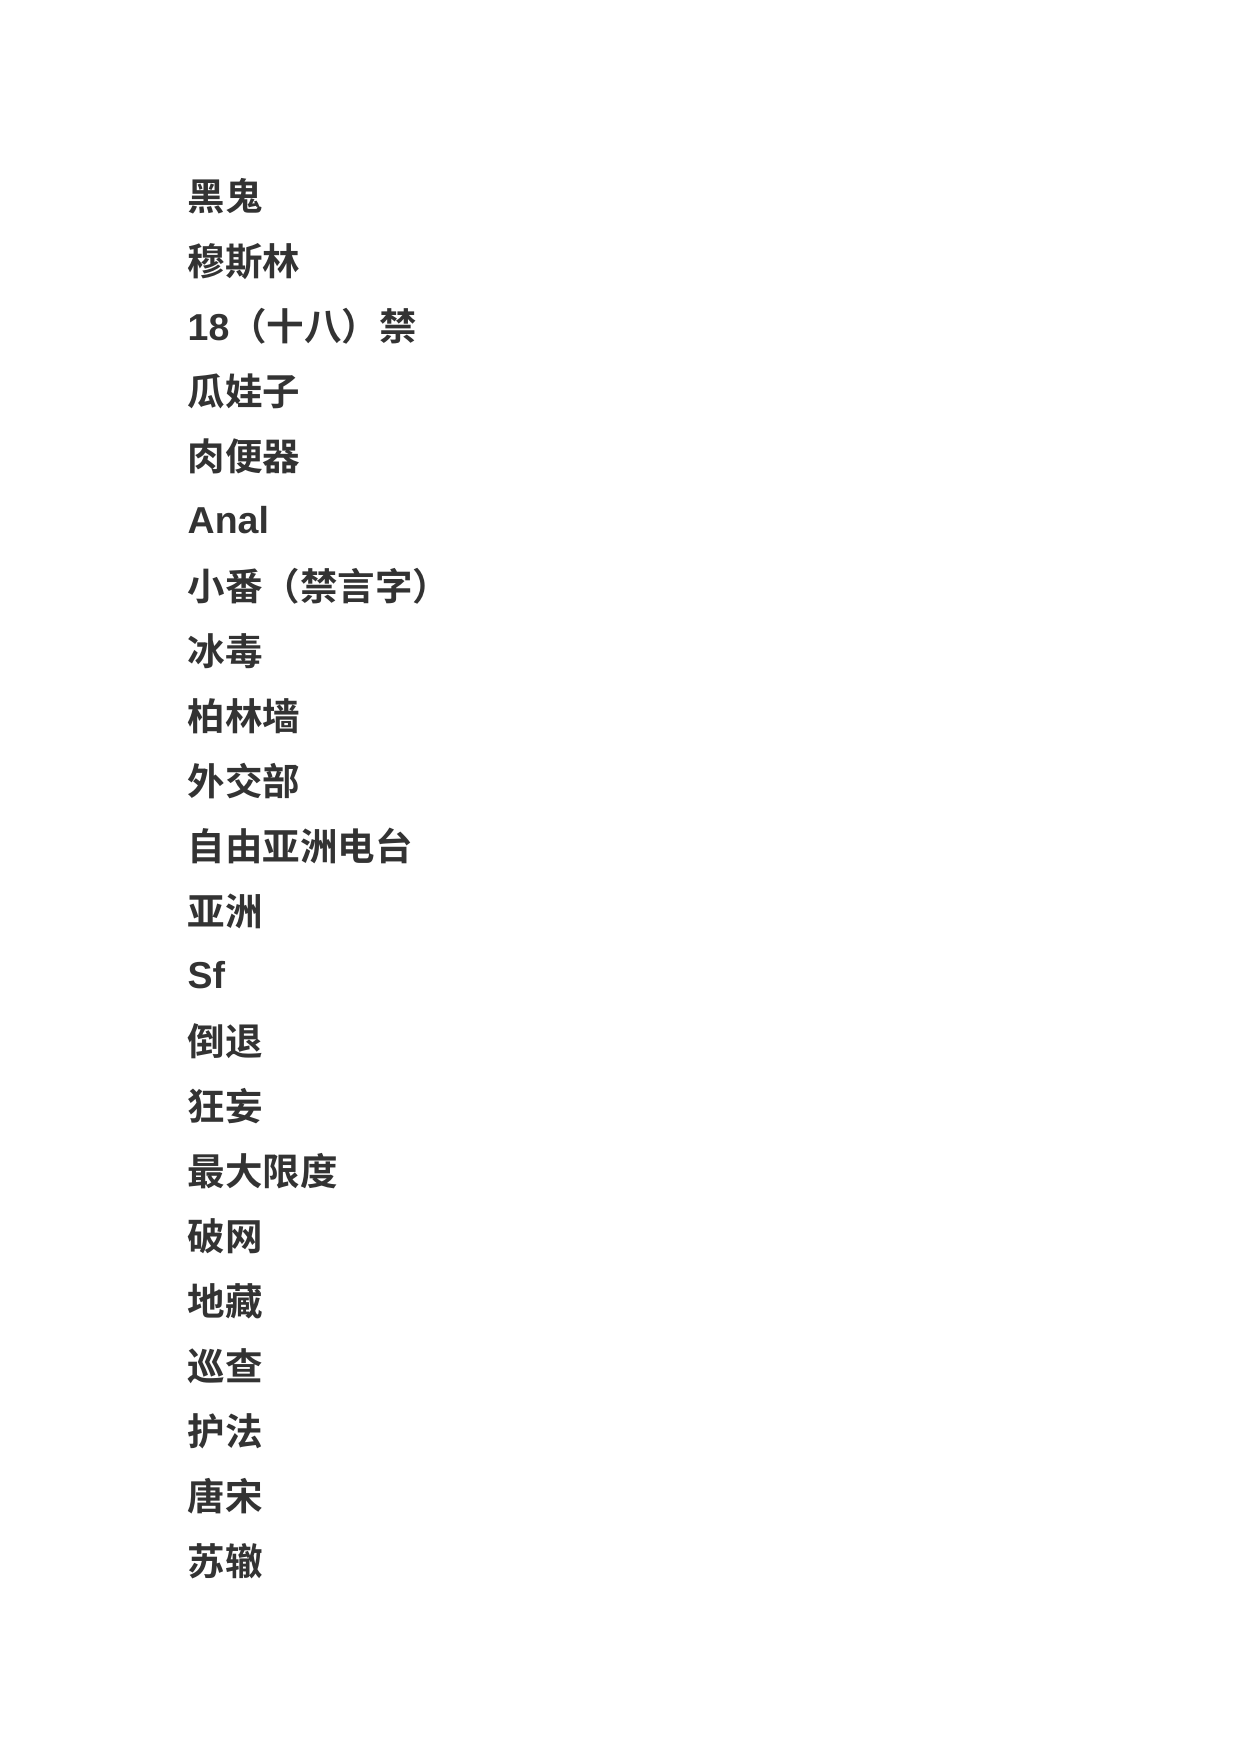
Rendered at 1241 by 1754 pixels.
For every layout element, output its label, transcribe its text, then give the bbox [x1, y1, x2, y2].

text 破网 [187, 1202, 1053, 1267]
text 小番（禁言字） [187, 552, 1053, 617]
text 唐宋 [187, 1462, 1053, 1527]
text 外交部 [187, 747, 1053, 812]
text 巡查 [187, 1332, 1053, 1397]
text 苏辙 [187, 1527, 1053, 1592]
text 肉便器 [187, 422, 1053, 487]
text 倒退 [187, 1007, 1053, 1072]
text 最大限度 [187, 1137, 1053, 1202]
text 穆斯林 [187, 227, 1053, 292]
text 冰毒 [187, 617, 1053, 682]
text 亚洲 [187, 877, 1053, 942]
text 黑鬼 [187, 162, 1053, 227]
text 地藏 [187, 1267, 1053, 1332]
text Sf [187, 942, 1053, 1007]
text 自由亚洲电台 [187, 812, 1053, 877]
text Anal [187, 487, 1053, 552]
text 18（十八）禁 [187, 292, 1053, 357]
text 柏林墙 [187, 682, 1053, 747]
text 狂妄 [187, 1072, 1053, 1137]
text 瓜娃子 [187, 357, 1053, 422]
text 护法 [187, 1397, 1053, 1462]
